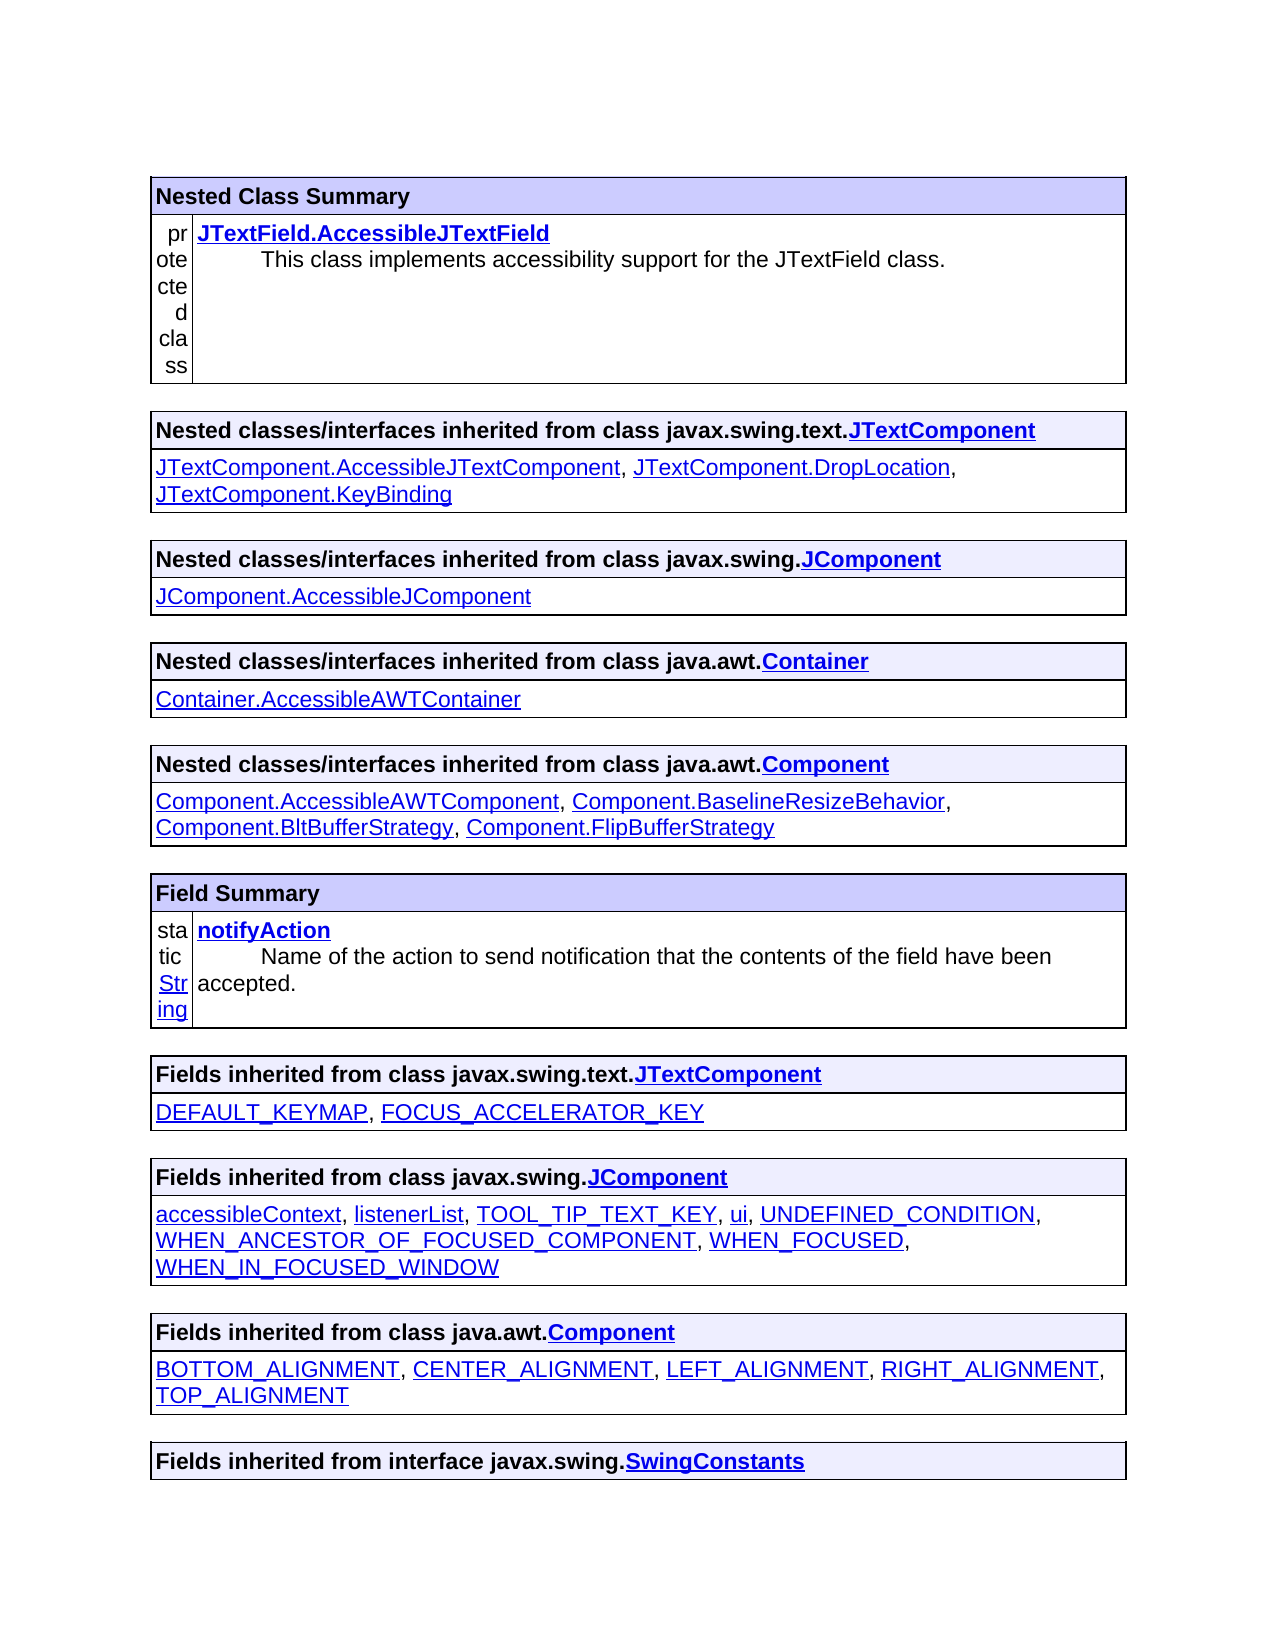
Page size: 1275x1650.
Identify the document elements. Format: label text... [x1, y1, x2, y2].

table_header Nested Class Summary [152, 178, 1125, 214]
table_cell Container.AccessibleAWTContainer [152, 681, 1125, 717]
table_cell accessibleContext, listenerList, TOOL_TIP_TEXT_KEY, ui, UNDEFINED_CONDITION, WHEN_ANCESTOR_OF_FOCUSED_COMPONENT, WHEN_FOCUSED, WHEN_IN_FOCUSED_WINDOW [152, 1196, 1125, 1285]
table_header Fields inherited from class java.awt.Component [152, 1314, 1125, 1350]
table_header Nested classes/interfaces inherited from class java.awt.Component [152, 746, 1125, 782]
table_cell DEFAULT_KEYMAP, FOCUS_ACCELERATOR_KEY [152, 1094, 1125, 1129]
table_header Fields inherited from interface javax.swing.SwingConstants [152, 1443, 1125, 1479]
table_cell static String [152, 912, 192, 1027]
table_cell BOTTOM_ALIGNMENT, CENTER_ALIGNMENT, LEFT_ALIGNMENT, RIGHT_ALIGNMENT, TOP_ALIGNMENT [152, 1352, 1125, 1413]
table_cell Component.AccessibleAWTComponent, Component.BaselineResizeBehavior, Component.BltBufferStrategy, Component.FlipBufferStrategy [152, 783, 1125, 845]
table_cell protected class [152, 215, 192, 383]
table_header Nested classes/interfaces inherited from class javax.swing.JComponent [152, 541, 1125, 577]
table_header Nested classes/interfaces inherited from class java.awt.Container [152, 644, 1125, 679]
table_cell JTextField.AccessibleJTextField This class implements accessibility support for the JTextField class. [193, 215, 1125, 383]
table_cell JTextComponent.AccessibleJTextComponent, JTextComponent.DropLocation, JTextComponent.KeyBinding [152, 450, 1125, 512]
table_cell notifyAction Name of the action to send notification that the contents of the field have been accepted. [193, 912, 1125, 1027]
table_header Nested classes/interfaces inherited from class javax.swing.text.JTextComponent [152, 412, 1125, 448]
table_cell JComponent.AccessibleJComponent [152, 578, 1125, 614]
table_header Fields inherited from class javax.swing.JComponent [152, 1159, 1125, 1195]
table_header Fields inherited from class javax.swing.text.JTextComponent [152, 1057, 1125, 1092]
table_header Field Summary [152, 875, 1125, 911]
